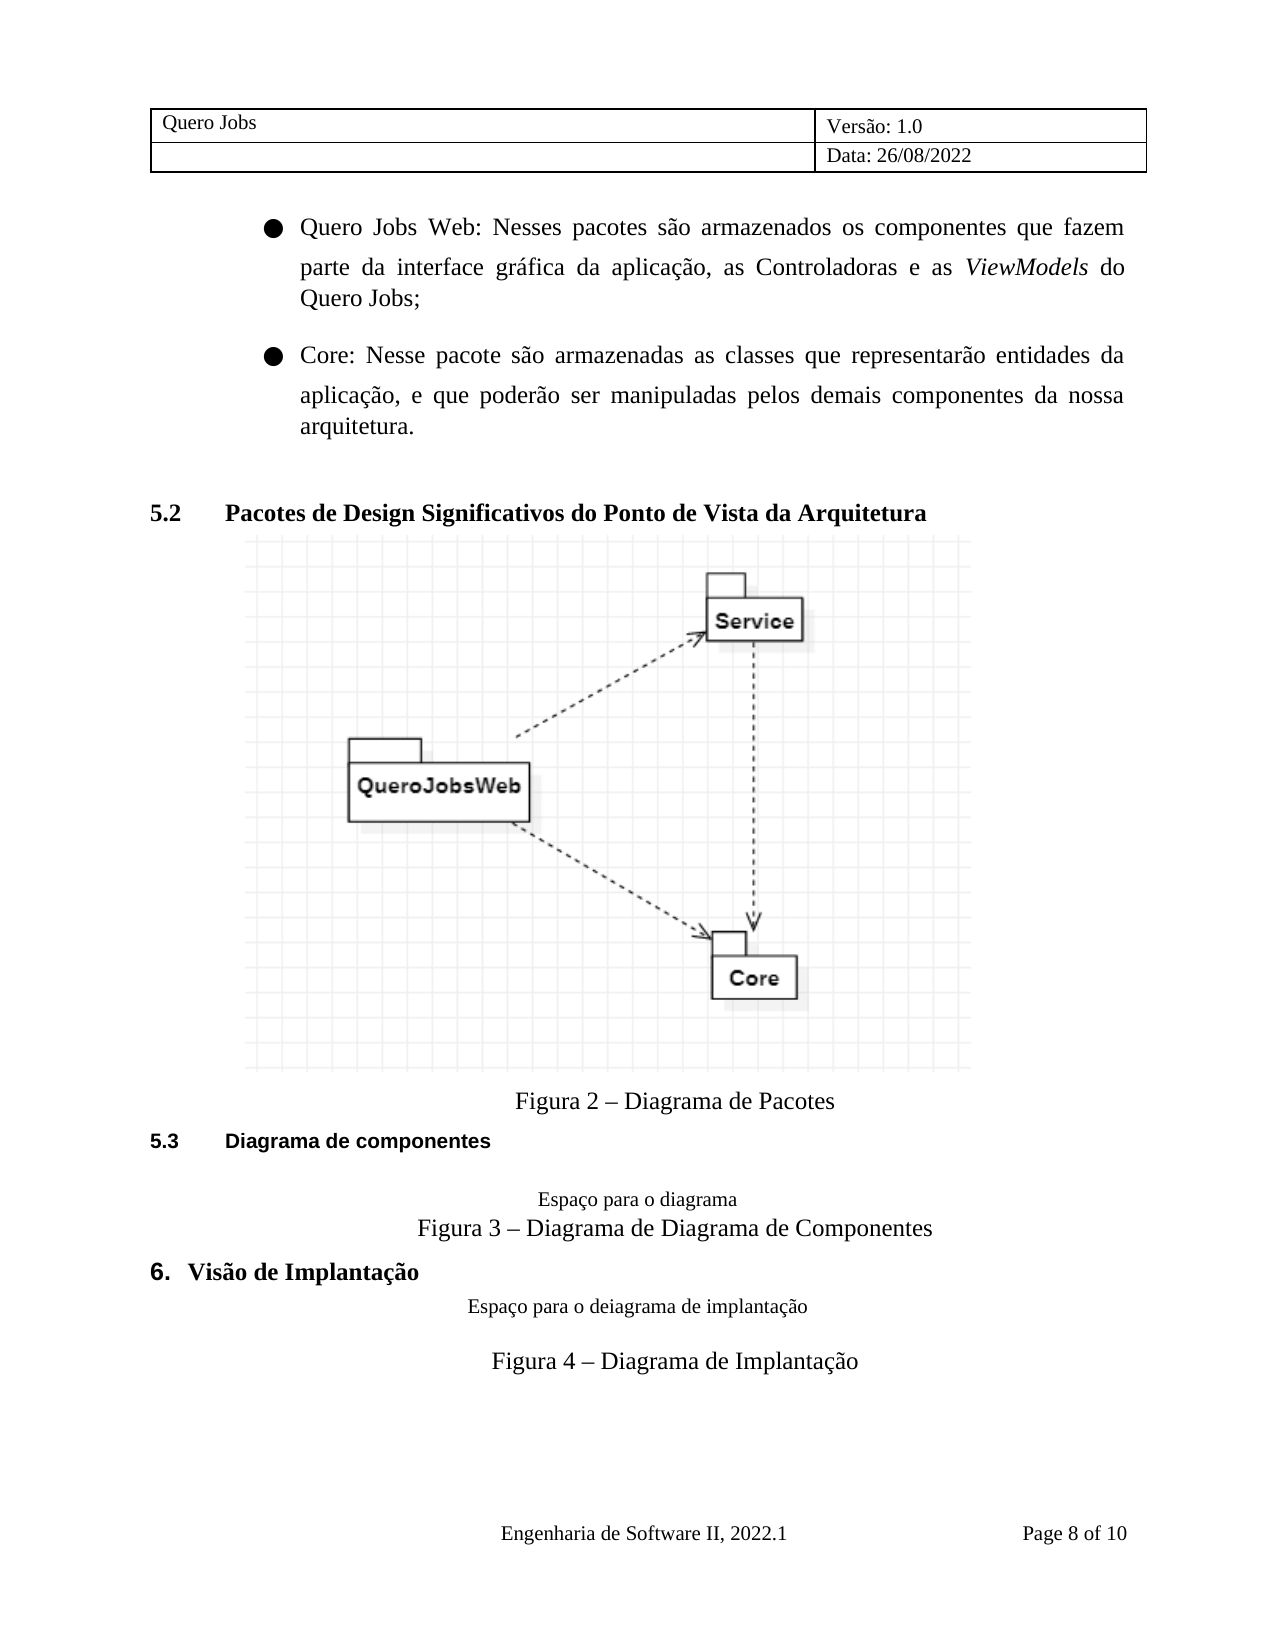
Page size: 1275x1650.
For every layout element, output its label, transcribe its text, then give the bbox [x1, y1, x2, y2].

text Espaço para o deiagrama de implantação [150, 1294, 1125, 1318]
list Core: Nesse pacote são armazenadas as classes que representarão entidades da aplicação, e que poderão ser manipuladas pelos demais componentes da nossa arquitetura. [262, 327, 1125, 440]
subtitle Pacotes de Design Significativos do Ponto de Vista da Arquitetura [150, 498, 1125, 527]
text Figura 2 – Diagrama de Pacotes [225, 1086, 1125, 1114]
text Figura 4 – Diagrama de Implantação [225, 1346, 1125, 1375]
picture [244, 535, 972, 1072]
subtitle Visão de Implantação [150, 1257, 1125, 1286]
subtitle Diagrama de componentes [150, 1129, 1125, 1153]
text Espaço para o diagrama [150, 1187, 1125, 1211]
text Figura 3 – Diagrama de Diagrama de Componentes [225, 1213, 1125, 1242]
list Quero Jobs Web: Nesses pacotes são armazenados os componentes que fazem parte da interface gráfica da aplicação, as Controladoras e as ViewModels do Quero Jobs; [262, 198, 1125, 312]
